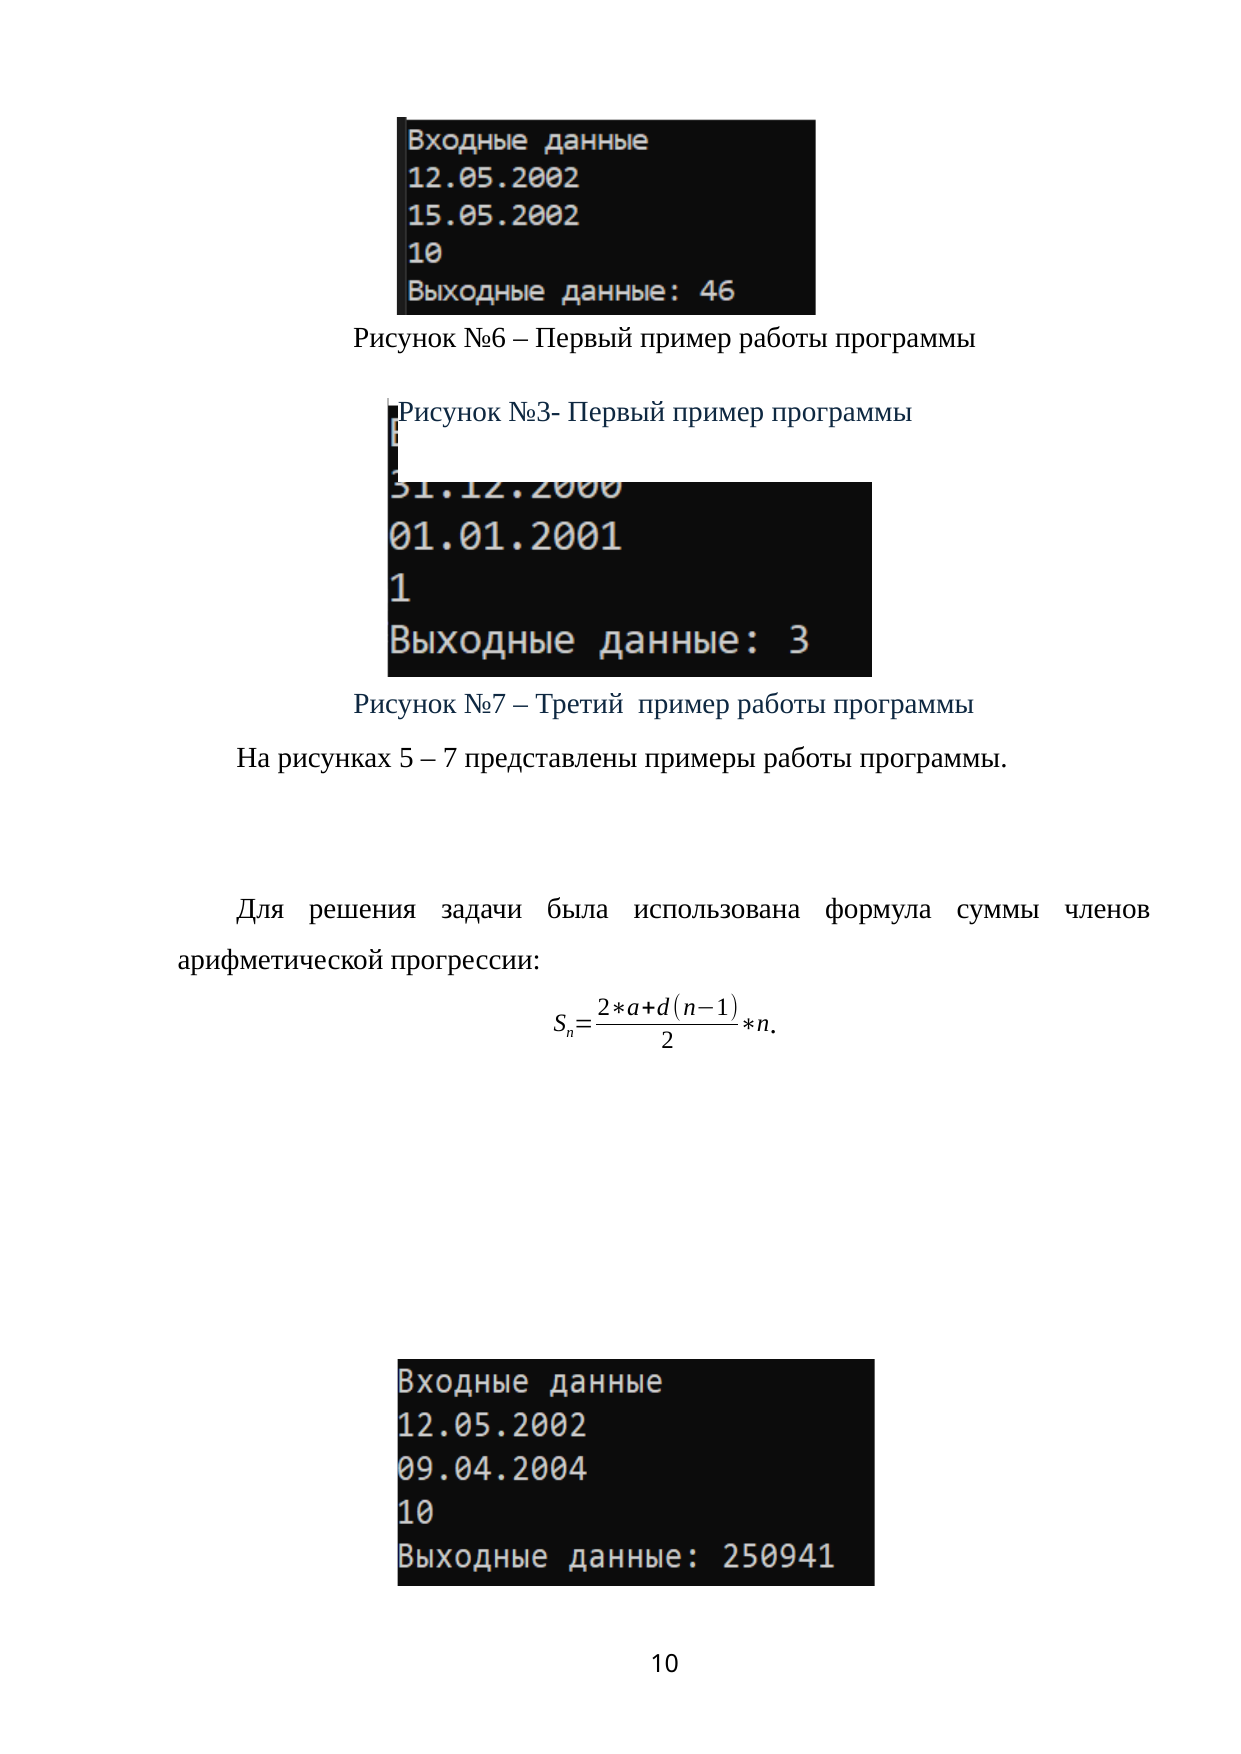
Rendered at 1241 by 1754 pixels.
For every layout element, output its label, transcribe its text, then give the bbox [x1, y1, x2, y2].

text Для решения задачи была использована формула суммы членов арифметической прогрессии: [177, 892, 1152, 975]
picture [387, 398, 872, 677]
picture [397, 1359, 875, 1586]
text . [177, 992, 1152, 1053]
text На рисунках 5 – 7 представлены примеры работы программы. [177, 89, 1152, 774]
